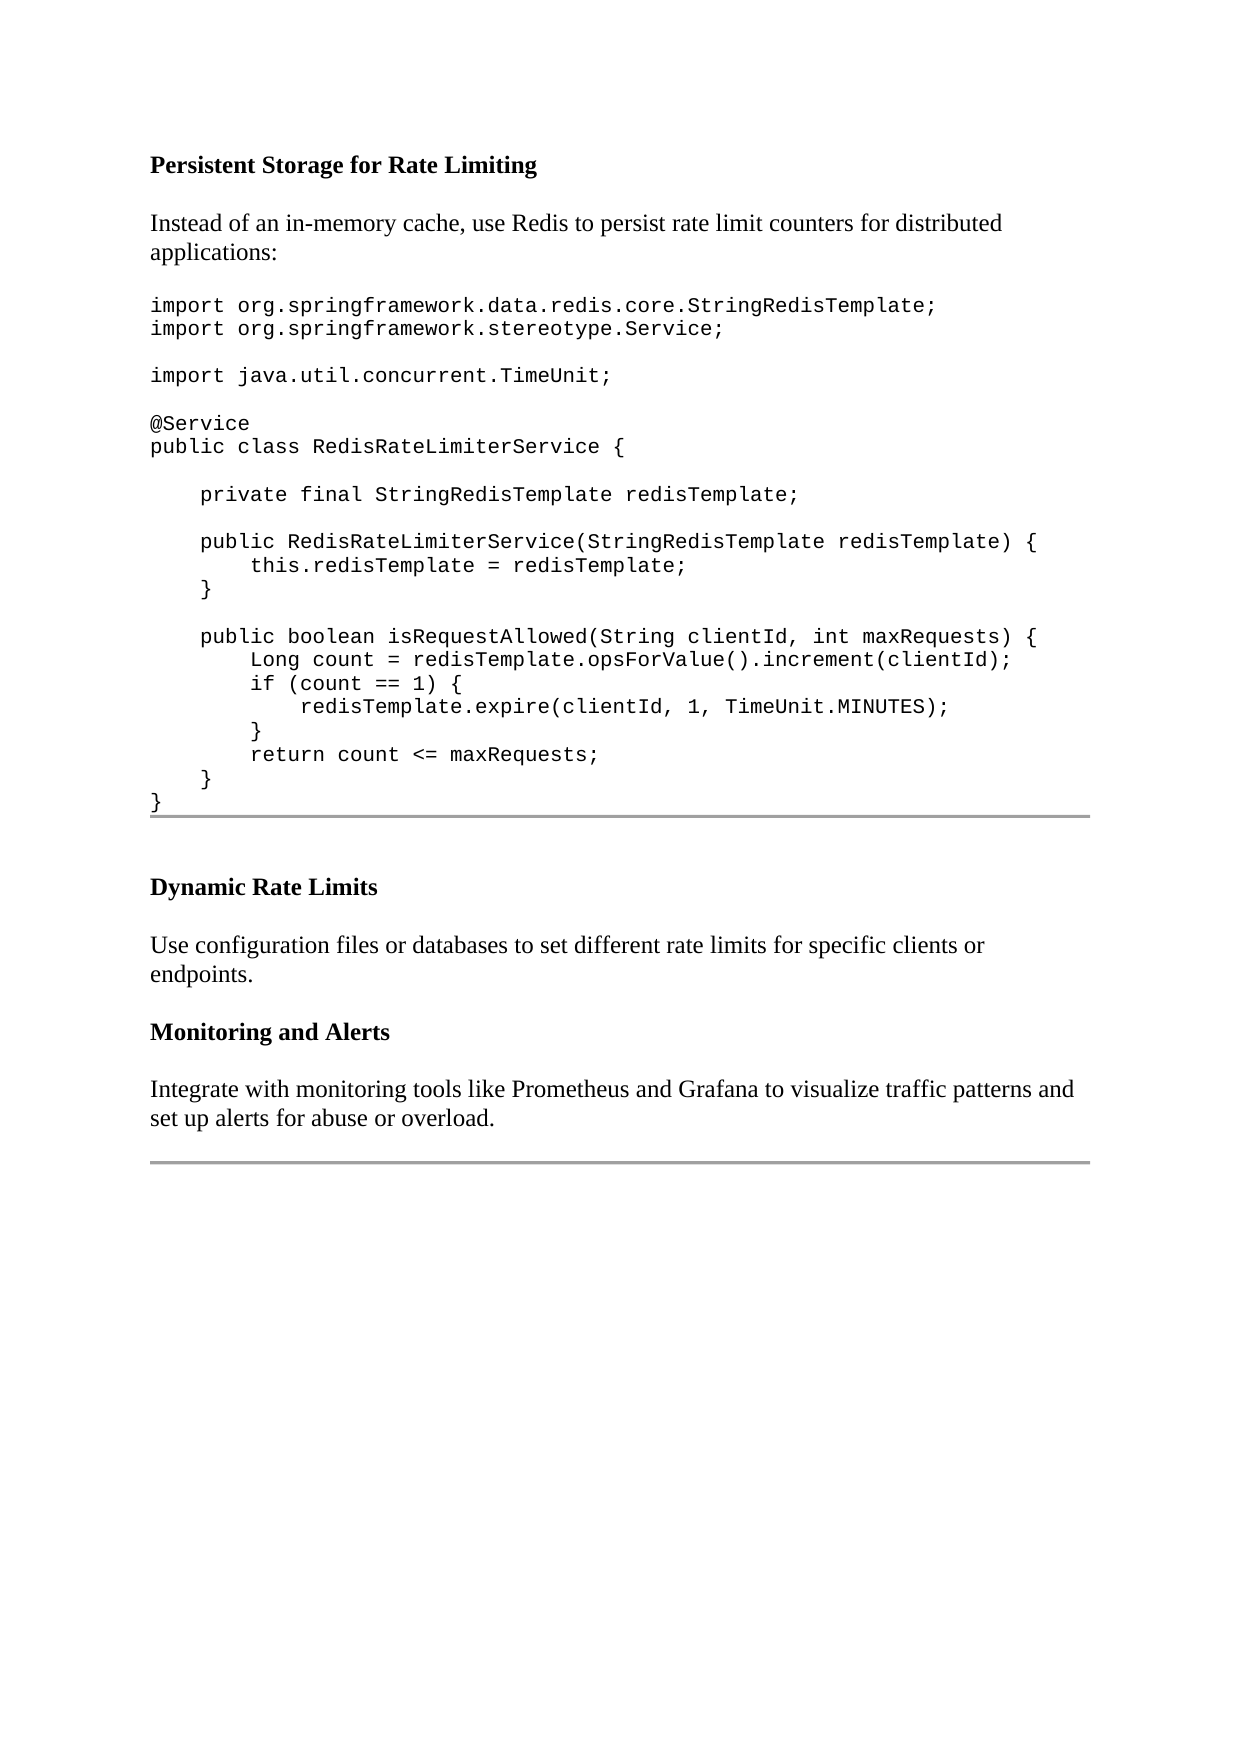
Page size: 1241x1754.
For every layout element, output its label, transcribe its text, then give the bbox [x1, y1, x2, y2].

text public class RedisRateLimiterService { [150, 436, 1090, 460]
text redisTemplate.expire(clientId, 1, TimeUnit.MINUTES); [150, 697, 1090, 720]
text this.redisTemplate = redisTemplate; [150, 555, 1090, 578]
text Long count = redisTemplate.opsForValue().increment(clientId); [150, 649, 1090, 673]
text @Service [150, 413, 1090, 436]
text if (count == 1) { [150, 673, 1090, 697]
text Persistent Storage for Rate Limiting [150, 150, 1090, 179]
text private final StringRedisTemplate redisTemplate; [150, 484, 1090, 507]
text Use configuration files or databases to set different rate limits for specific clients or endpoints. [150, 930, 1090, 987]
text Monitoring and Alerts [150, 1017, 1090, 1045]
text } [150, 767, 1090, 791]
text public boolean isRequestAllowed(String clientId, int maxRequests) { [150, 626, 1090, 649]
text Dynamic Rate Limits [150, 872, 1090, 901]
text return count <= maxRequests; [150, 744, 1090, 767]
text import java.util.concurrent.TimeUnit; [150, 366, 1090, 389]
text import org.springframework.data.redis.core.StringRedisTemplate; [150, 294, 1090, 318]
text } [150, 578, 1090, 602]
text Integrate with monitoring tools like Prometheus and Grafana to visualize traffic patterns and set up alerts for abuse or overload. [150, 1074, 1090, 1132]
text } [150, 791, 1090, 814]
text Instead of an in-memory cache, use Redis to persist rate limit counters for distributed applications: [150, 208, 1090, 265]
text import org.springframework.stereotype.Service; [150, 318, 1090, 342]
text } [150, 720, 1090, 744]
text public RedisRateLimiterService(StringRedisTemplate redisTemplate) { [150, 531, 1090, 555]
